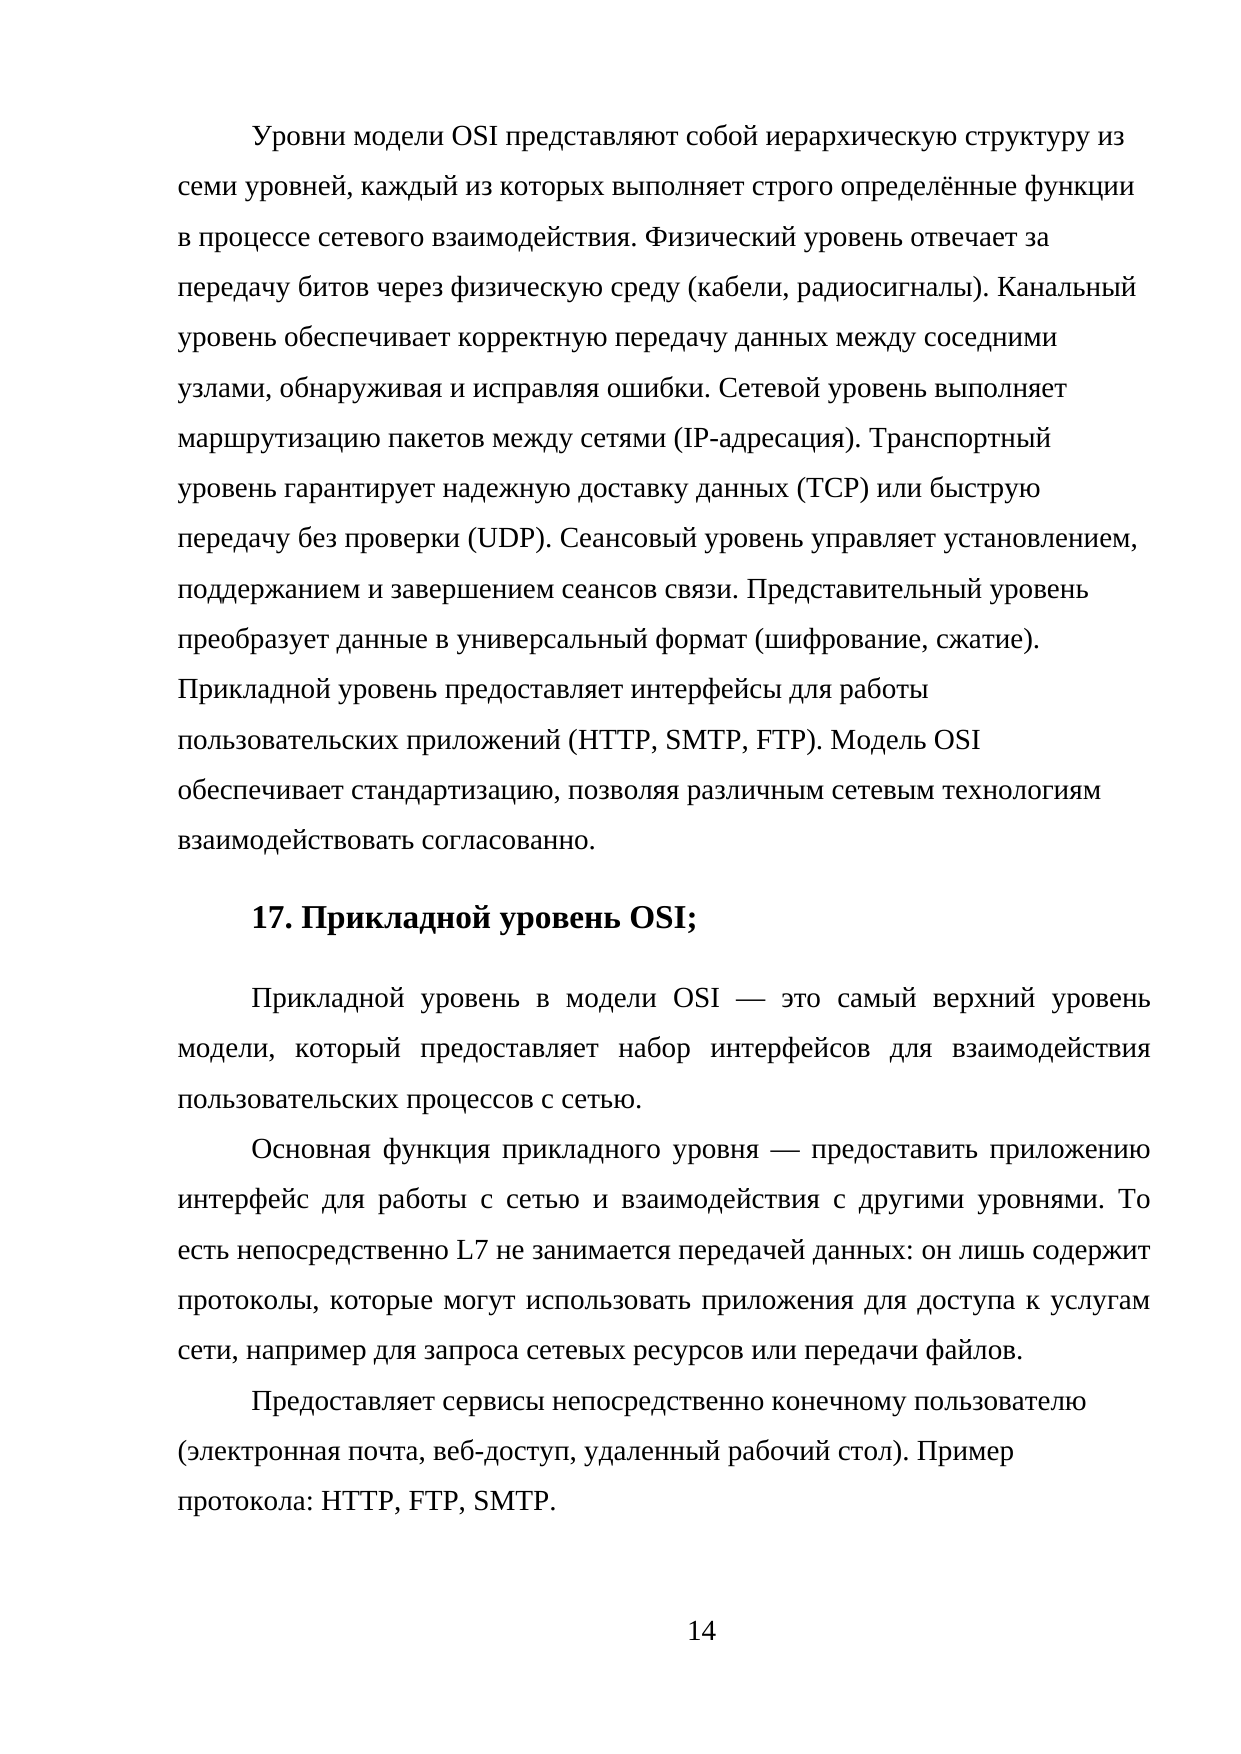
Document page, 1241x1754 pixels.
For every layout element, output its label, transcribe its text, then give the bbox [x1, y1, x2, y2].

text 17. Прикладной уровень OSI; [177, 898, 1152, 936]
text Прикладной уровень в модели OSI — это самый верхний уровень модели, который предоставляет набор интерфейсов для взаимодействия пользовательских процессов с сетью. [177, 980, 1152, 1114]
text Предоставляет сервисы непосредственно конечному пользователю (электронная почта, веб-доступ, удаленный рабочий стол). Пример протокола: HTTP, FTP, SMTP. [177, 1383, 1152, 1517]
text Уровни модели OSI представляют собой иерархическую структуру из семи уровней, каждый из которых выполняет строго определённые функции в процессе сетевого взаимодействия. Физический уровень отвечает за передачу битов через физическую среду (кабели, радиосигналы). Канальный уровень обеспечивает корректную передачу данных между соседними узлами, обнаруживая и исправляя ошибки. Сетевой уровень выполняет маршрутизацию пакетов между сетями (IP-адресация). Транспортный уровень гарантирует надежную доставку данных (TCP) или быструю передачу без проверки (UDP). Сеансовый уровень управляет установлением, поддержанием и завершением сеансов связи. Представительный уровень преобразует данные в универсальный формат (шифрование, сжатие). Прикладной уровень предоставляет интерфейсы для работы пользовательских приложений (HTTP, SMTP, FTP). Модель OSI обеспечивает стандартизацию, позволяя различным сетевым технологиям взаимодействовать согласованно. [177, 118, 1152, 856]
text Основная функция прикладного уровня — предоставить приложению интерфейс для работы с сетью и взаимодействия с другими уровнями. То есть непосредственно L7 не занимается передачей данных: он лишь содержит протоколы, которые могут использовать приложения для доступа к услугам сети, например для запроса сетевых ресурсов или передачи файлов. [177, 1131, 1152, 1366]
